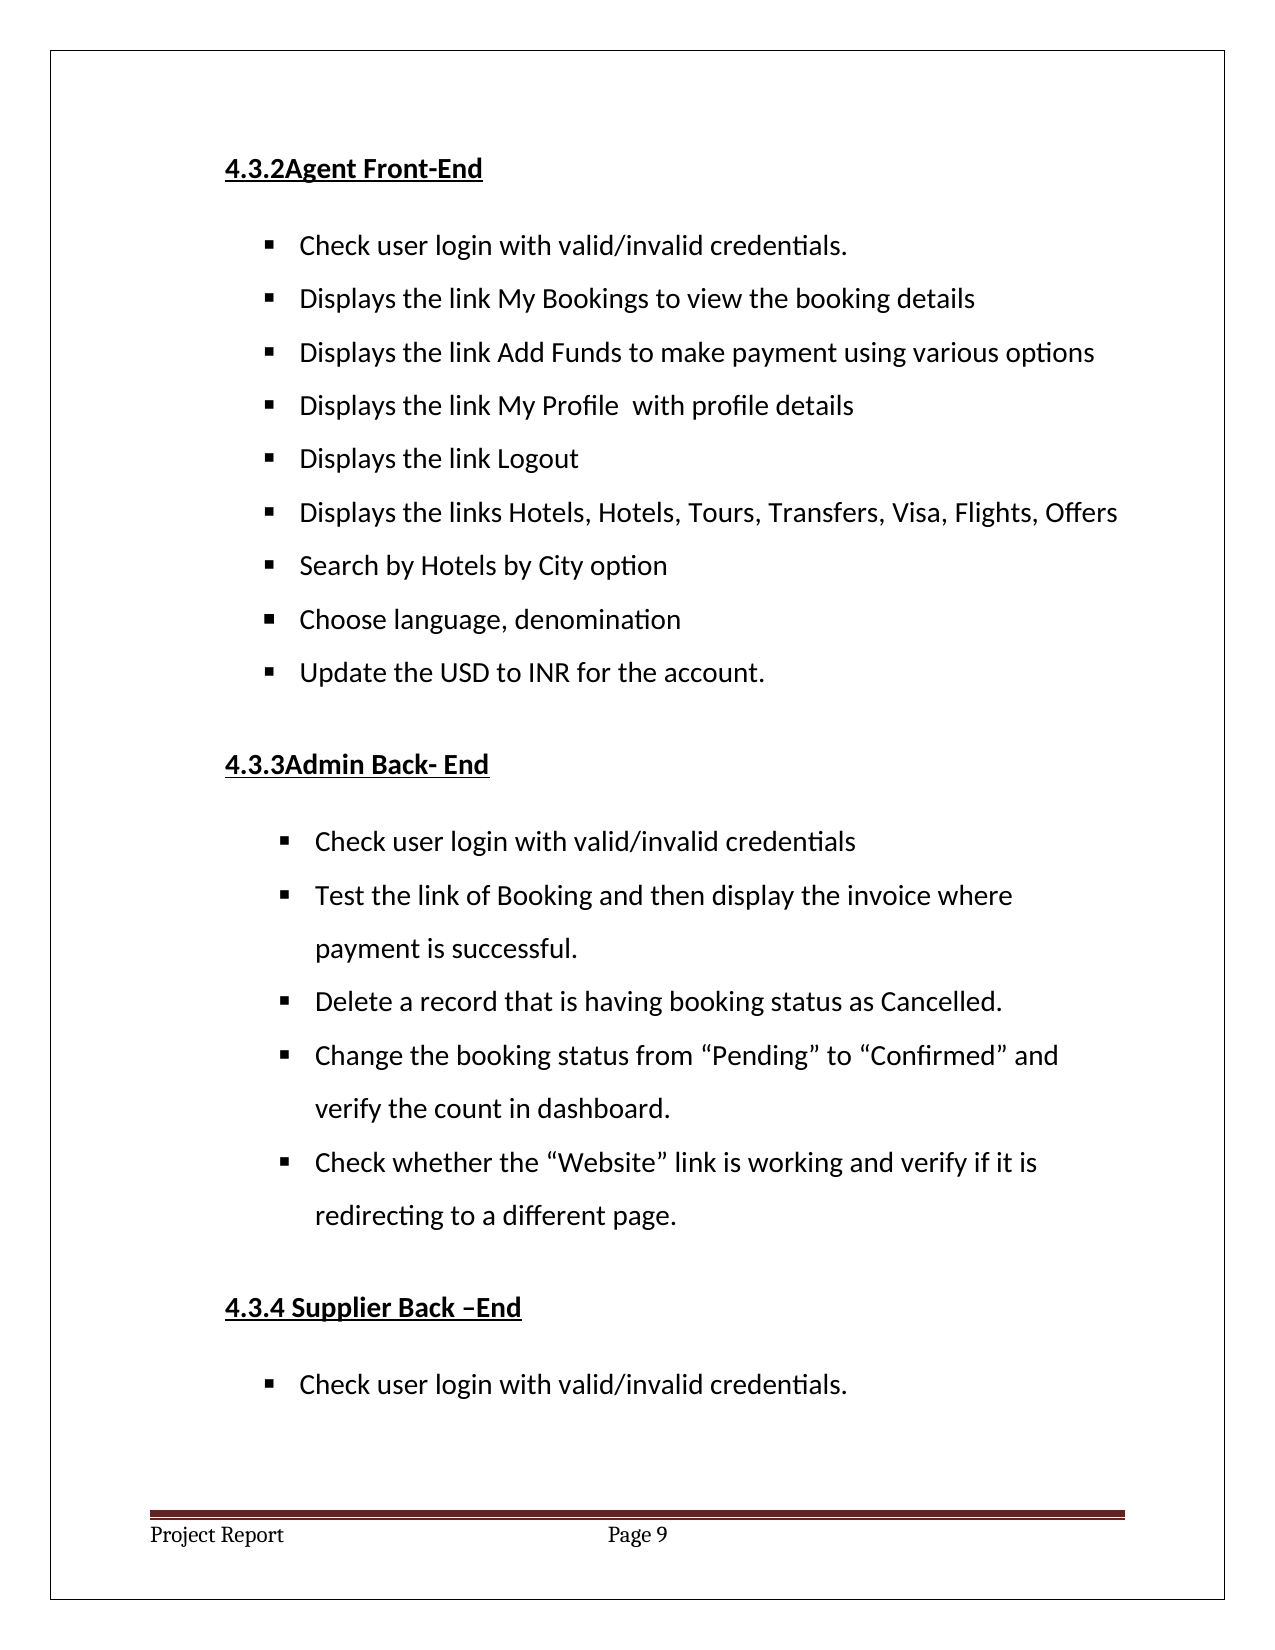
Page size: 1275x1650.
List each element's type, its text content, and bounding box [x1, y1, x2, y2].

list 4.3.2Agent Front-End [225, 150, 1125, 186]
list Check user login with valid/invalid credentials [278, 823, 1125, 859]
list 4.3.3Admin Back- End [225, 746, 1125, 782]
list Displays the link Logout [262, 441, 1125, 476]
list Choose language, denomination [262, 601, 1125, 637]
list Test the link of Booking and then display the invoice where payment is successful. [278, 877, 1125, 966]
list Check user login with valid/invalid credentials. [262, 1366, 1125, 1402]
list Displays the link My Profile with profile details [262, 387, 1125, 423]
list Displays the link My Bookings to view the booking details [262, 280, 1125, 316]
list Displays the link Add Funds to make payment using various options [262, 334, 1125, 369]
list Search by Hotels by City option [262, 547, 1125, 583]
list Update the USD to INR for the account. [262, 654, 1125, 690]
list 4.3.4 Supplier Back –End [225, 1289, 1125, 1325]
list Check whether the “Website” link is working and verify if it is redirecting to a different page. [278, 1144, 1125, 1233]
list Delete a record that is having booking status as Cancelled. [278, 983, 1125, 1019]
list Change the booking status from “Pending” to “Confirmed” and verify the count in dashboard. [278, 1037, 1125, 1126]
list Displays the links Hotels, Hotels, Tours, Transfers, Visa, Flights, Offers [262, 494, 1125, 530]
list Check user login with valid/invalid credentials. [262, 227, 1125, 262]
